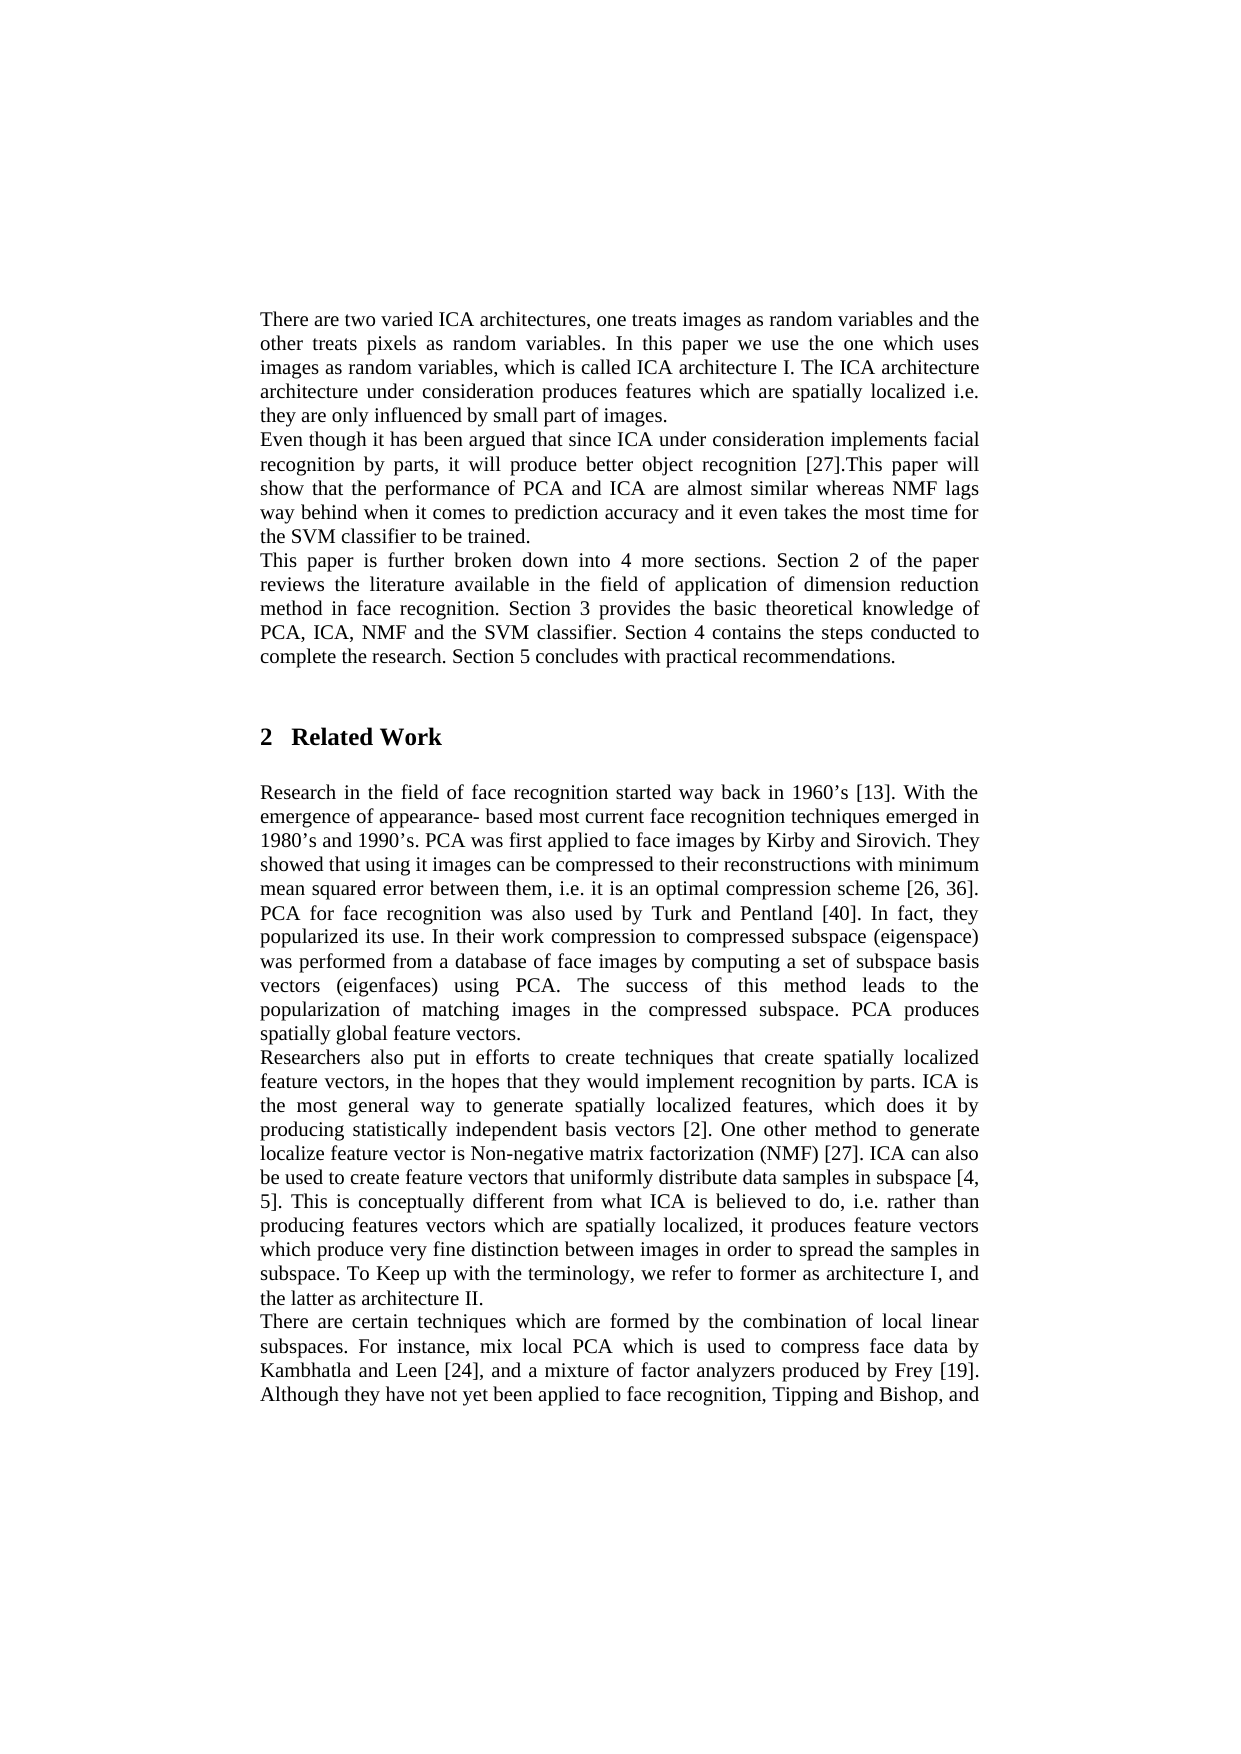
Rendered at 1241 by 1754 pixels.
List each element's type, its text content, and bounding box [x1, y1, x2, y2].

subtitle 2 Related Work [260, 722, 980, 751]
text This paper is further broken down into 4 more sections. Section 2 of the paper reviews the literature available in the field of application of dimension reduction method in face recognition. Section 3 provides the basic theoretical knowledge of PCA, ICA, NMF and the SVM classifier. Section 4 contains the steps conducted to complete the research. Section 5 concludes with practical recommendations. [260, 548, 980, 668]
text Researchers also put in efforts to create techniques that create spatially localized feature vectors, in the hopes that they would implement recognition by parts. ICA is the most general way to generate spatially localized features, which does it by producing statistically independent basis vectors [2]. One other method to generate localize feature vector is Non-negative matrix factorization (NMF) [27]. ICA can also be used to create feature vectors that uniformly distribute data samples in subspace [4, 5]. This is conceptually different from what ICA is believed to do, i.e. rather than producing features vectors which are spatially localized, it produces feature vectors which produce very fine distinction between images in order to spread the samples in subspace. To Keep up with the terminology, we refer to former as architecture I, and the latter as architecture II. [260, 1045, 980, 1309]
text Even though it has been argued that since ICA under consideration implements facial recognition by parts, it will produce better object recognition [27].This paper will show that the performance of PCA and ICA are almost similar whereas NMF lags way behind when it comes to prediction accuracy and it even takes the most time for the SVM classifier to be trained. [260, 427, 980, 548]
text Research in the field of face recognition started way back in 1960’s [13]. With the emergence of appearance- based most current face recognition techniques emerged in 1980’s and 1990’s. PCA was first applied to face images by Kirby and Sirovich. They showed that using it images can be compressed to their reconstructions with minimum mean squared error between them, i.e. it is an optimal compression scheme [26, 36]. PCA for face recognition was also used by Turk and Pentland [40]. In fact, they popularized its use. In their work compression to compressed subspace (eigenspace) was performed from a database of face images by computing a set of subspace basis vectors (eigenfaces) using PCA. The success of this method leads to the popularization of matching images in the compressed subspace. PCA produces spatially global feature vectors. [260, 780, 980, 1045]
